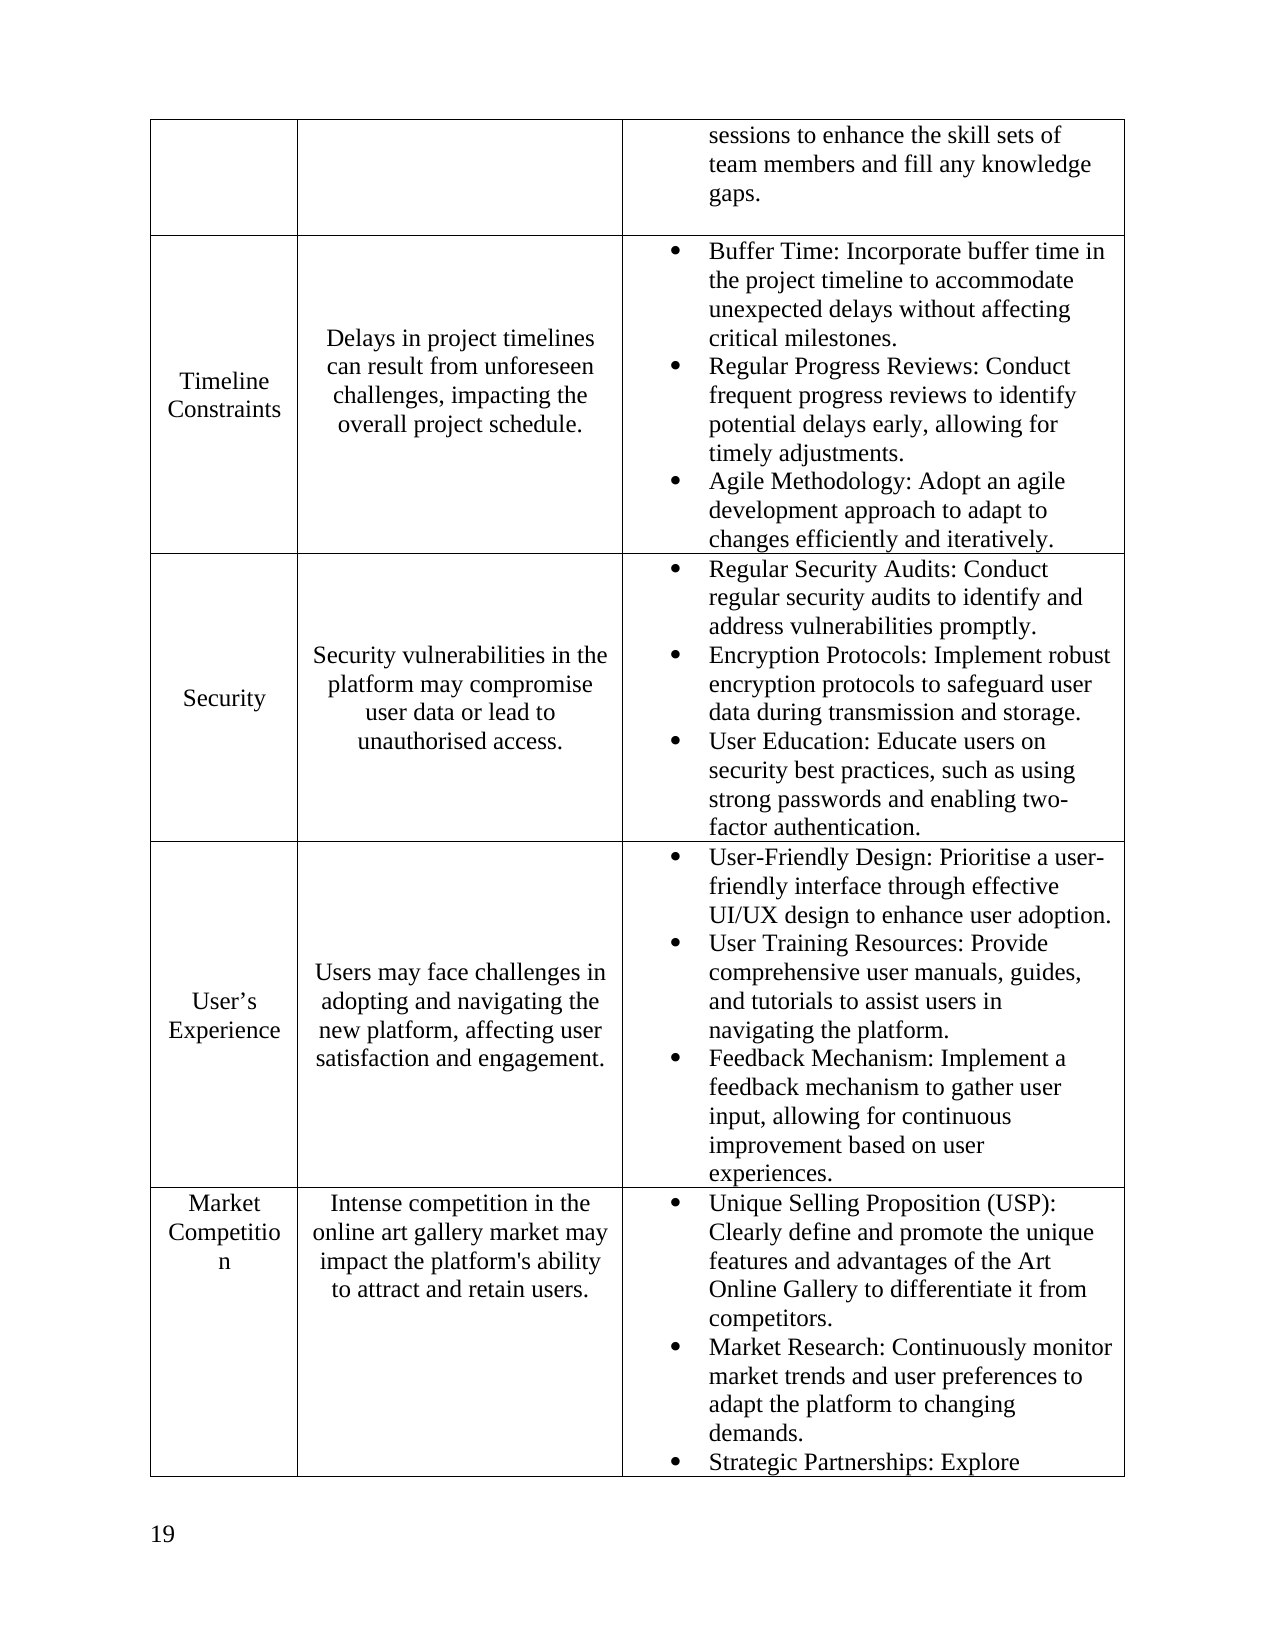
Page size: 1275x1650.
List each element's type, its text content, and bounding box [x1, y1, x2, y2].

table_cell Security [151, 554, 297, 841]
table_cell Delays in project timelines can result from unforeseen challenges, impacting the overall project schedule. [298, 236, 622, 553]
table_cell Market Competition [151, 1188, 297, 1476]
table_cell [623, 1188, 1124, 1476]
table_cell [298, 120, 622, 235]
table_cell User’s Experience [151, 842, 297, 1187]
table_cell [623, 120, 1124, 235]
table_cell Buffer Time: Incorporate buffer time in the project timeline to accommodate unexpected delays without affecting critical milestones. Regular Progress Reviews: Conduct frequent progress reviews to identify potential delays early, allowing for timely adjustments. Agile Methodology: Adopt an agile development approach to adapt to changes efficiently and iteratively. [623, 236, 1124, 553]
table_cell Users may face challenges in adopting and navigating the new platform, affecting user satisfaction and engagement. [298, 842, 622, 1187]
table_cell Security vulnerabilities in the platform may compromise user data or lead to unauthorised access. [298, 554, 622, 841]
table_cell Regular Security Audits: Conduct regular security audits to identify and address vulnerabilities promptly. Encryption Protocols: Implement robust encryption protocols to safeguard user data during transmission and storage. User Education: Educate users on security best practices, such as using strong passwords and enabling two-factor authentication. [623, 554, 1124, 841]
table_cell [298, 1188, 622, 1476]
table_cell User-Friendly Design: Prioritise a user-friendly interface through effective UI/UX design to enhance user adoption. User Training Resources: Provide comprehensive user manuals, guides, and tutorials to assist users in navigating the platform. Feedback Mechanism: Implement a feedback mechanism to gather user input, allowing for continuous improvement based on user experiences. [623, 842, 1124, 1187]
table_cell Timeline Constraints [151, 236, 297, 553]
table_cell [151, 120, 297, 235]
